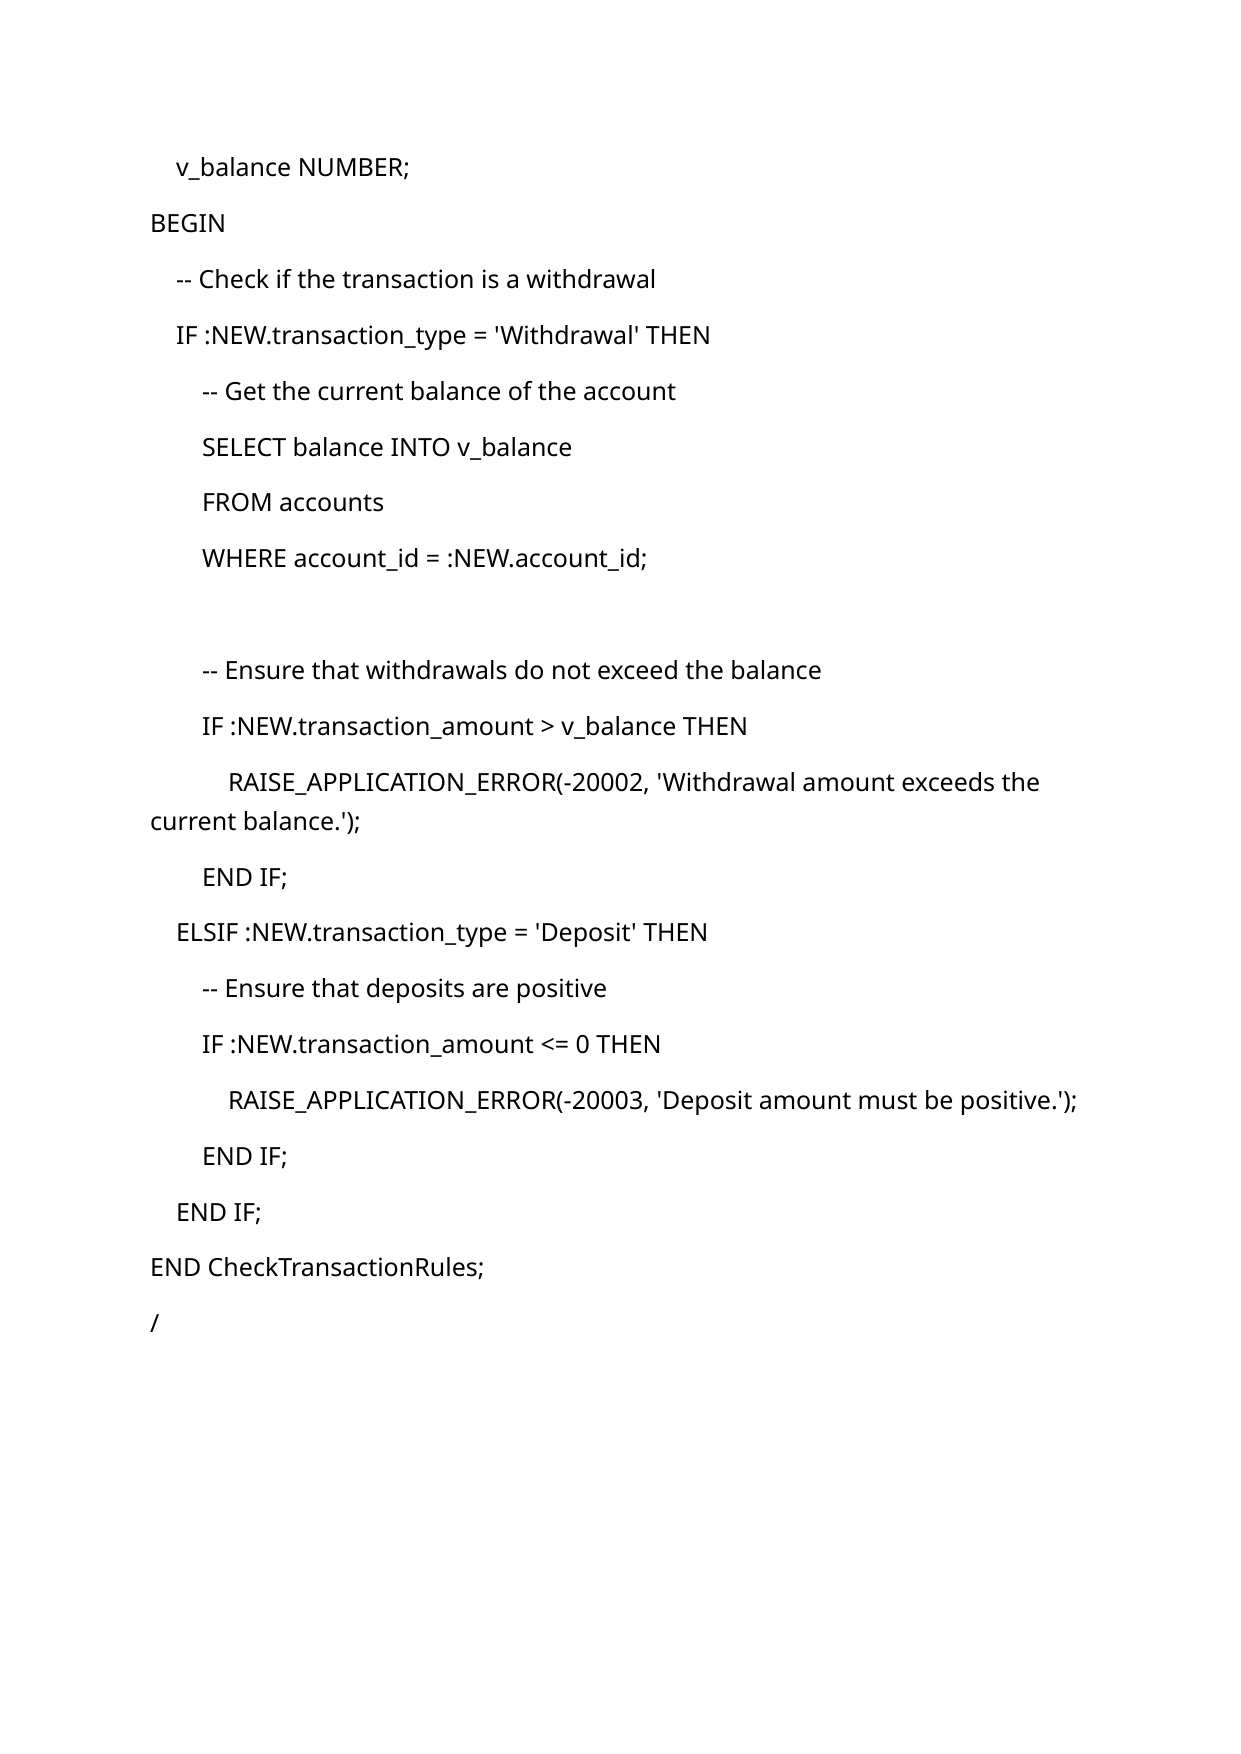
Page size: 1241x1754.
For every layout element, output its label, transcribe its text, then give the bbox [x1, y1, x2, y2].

text END IF; [150, 859, 1090, 893]
text IF :NEW.transaction_amount <= 0 THEN [150, 1027, 1090, 1061]
text END IF; [150, 1138, 1090, 1172]
text END CheckTransactionRules; [150, 1250, 1090, 1284]
text BEGIN [150, 206, 1090, 240]
text ELSIF :NEW.transaction_type = 'Deposit' THEN [150, 915, 1090, 949]
text -- Ensure that deposits are positive [150, 971, 1090, 1005]
text -- Ensure that withdrawals do not exceed the balance [150, 652, 1090, 687]
text END IF; [150, 1194, 1090, 1228]
text RAISE_APPLICATION_ERROR(-20003, 'Deposit amount must be positive.'); [150, 1082, 1090, 1117]
text FROM accounts [150, 485, 1090, 519]
text SELECT balance INTO v_balance [150, 429, 1090, 463]
text -- Check if the transaction is a withdrawal [150, 262, 1090, 296]
text -- Get the current balance of the account [150, 373, 1090, 407]
text RAISE_APPLICATION_ERROR(-20002, 'Withdrawal amount exceeds the current balance.'); [150, 764, 1090, 837]
text WHERE account_id = :NEW.account_id; [150, 541, 1090, 575]
text v_balance NUMBER; [150, 150, 1090, 184]
text IF :NEW.transaction_amount > v_balance THEN [150, 708, 1090, 742]
text / [150, 1306, 1090, 1340]
text IF :NEW.transaction_type = 'Withdrawal' THEN [150, 317, 1090, 352]
